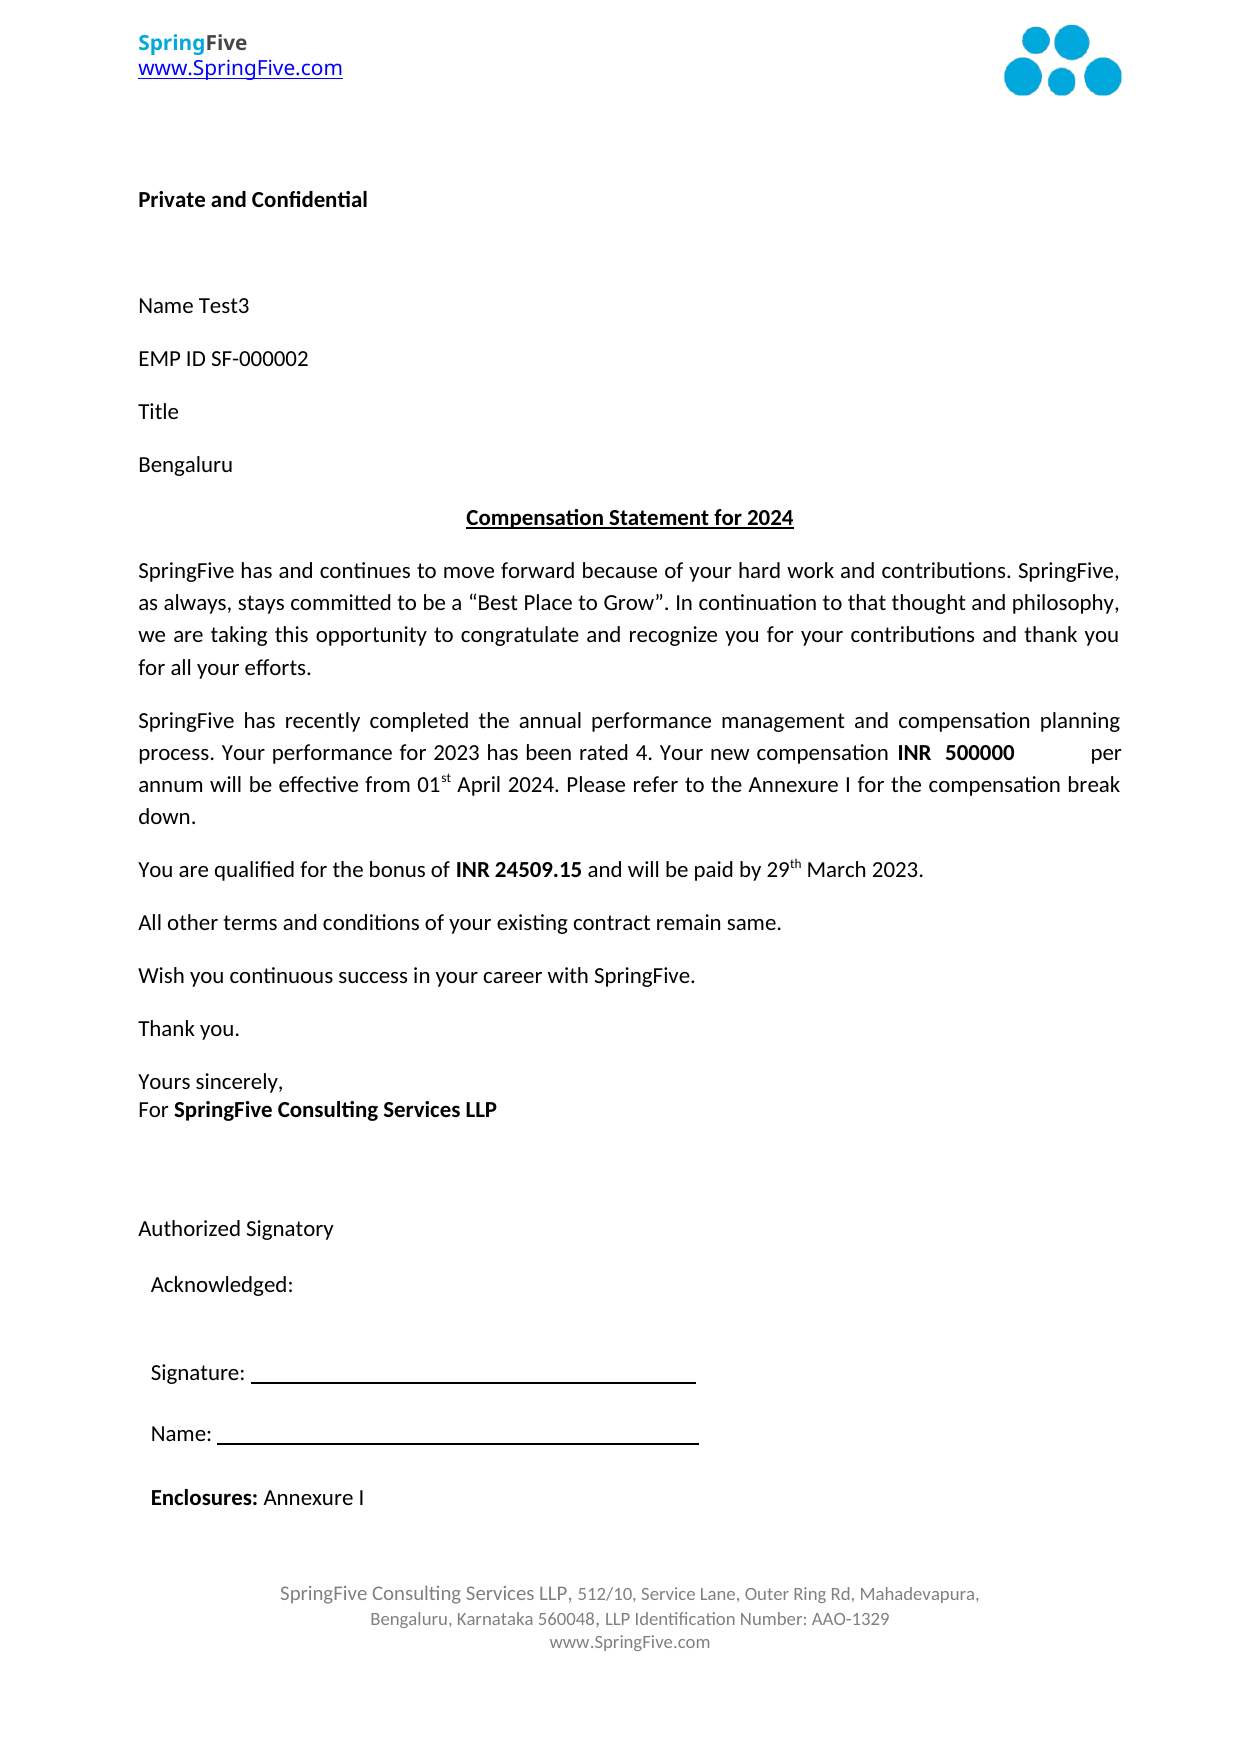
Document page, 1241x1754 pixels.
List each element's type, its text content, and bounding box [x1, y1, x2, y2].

text Signature: [151, 1358, 1124, 1386]
text SpringFive has recently completed the annual performance management and compensation planning process. Your performance for 2023 has been rated 4. Your new compensation INR 500000 per annum will be effective from 01st April 2024. Please refer to the Annexure I for the compensation break down. [138, 706, 1122, 830]
text Authorized Signatory [138, 1214, 1124, 1242]
text Title [138, 397, 1122, 425]
text Name: [151, 1419, 1124, 1447]
picture [1003, 0, 1122, 120]
text Compensation Statement for 2024 [138, 503, 1122, 531]
text SpringFive has and continues to move forward because of your hard work and contributions. SpringFive, as always, stays committed to be a “Best Place to Grow”. In continuation to that thought and philosophy, we are taking this opportunity to congratulate and recognize you for your contributions and thank you for all your efforts. [138, 556, 1122, 681]
text Bengaluru [138, 450, 1122, 478]
text Private and Confidential [138, 185, 1122, 213]
text Wish you continuous success in your career with SpringFive. [138, 961, 1122, 989]
text All other terms and conditions of your existing contract remain same. [138, 908, 1122, 936]
text EMP ID SF-000002 [138, 344, 1122, 372]
text For SpringFive Consulting Services LLP [138, 1095, 1124, 1123]
text Yours sincerely, [138, 1067, 1124, 1095]
text Thank you. [138, 1014, 1122, 1042]
text Acknowledged: [138, 1270, 1124, 1298]
text You are qualified for the bonus of INR 24509.15 and will be paid by 29th March 2023. [138, 855, 1122, 883]
text Enclosures: Annexure I [151, 1483, 1124, 1511]
text Name Test3 [138, 291, 1122, 319]
